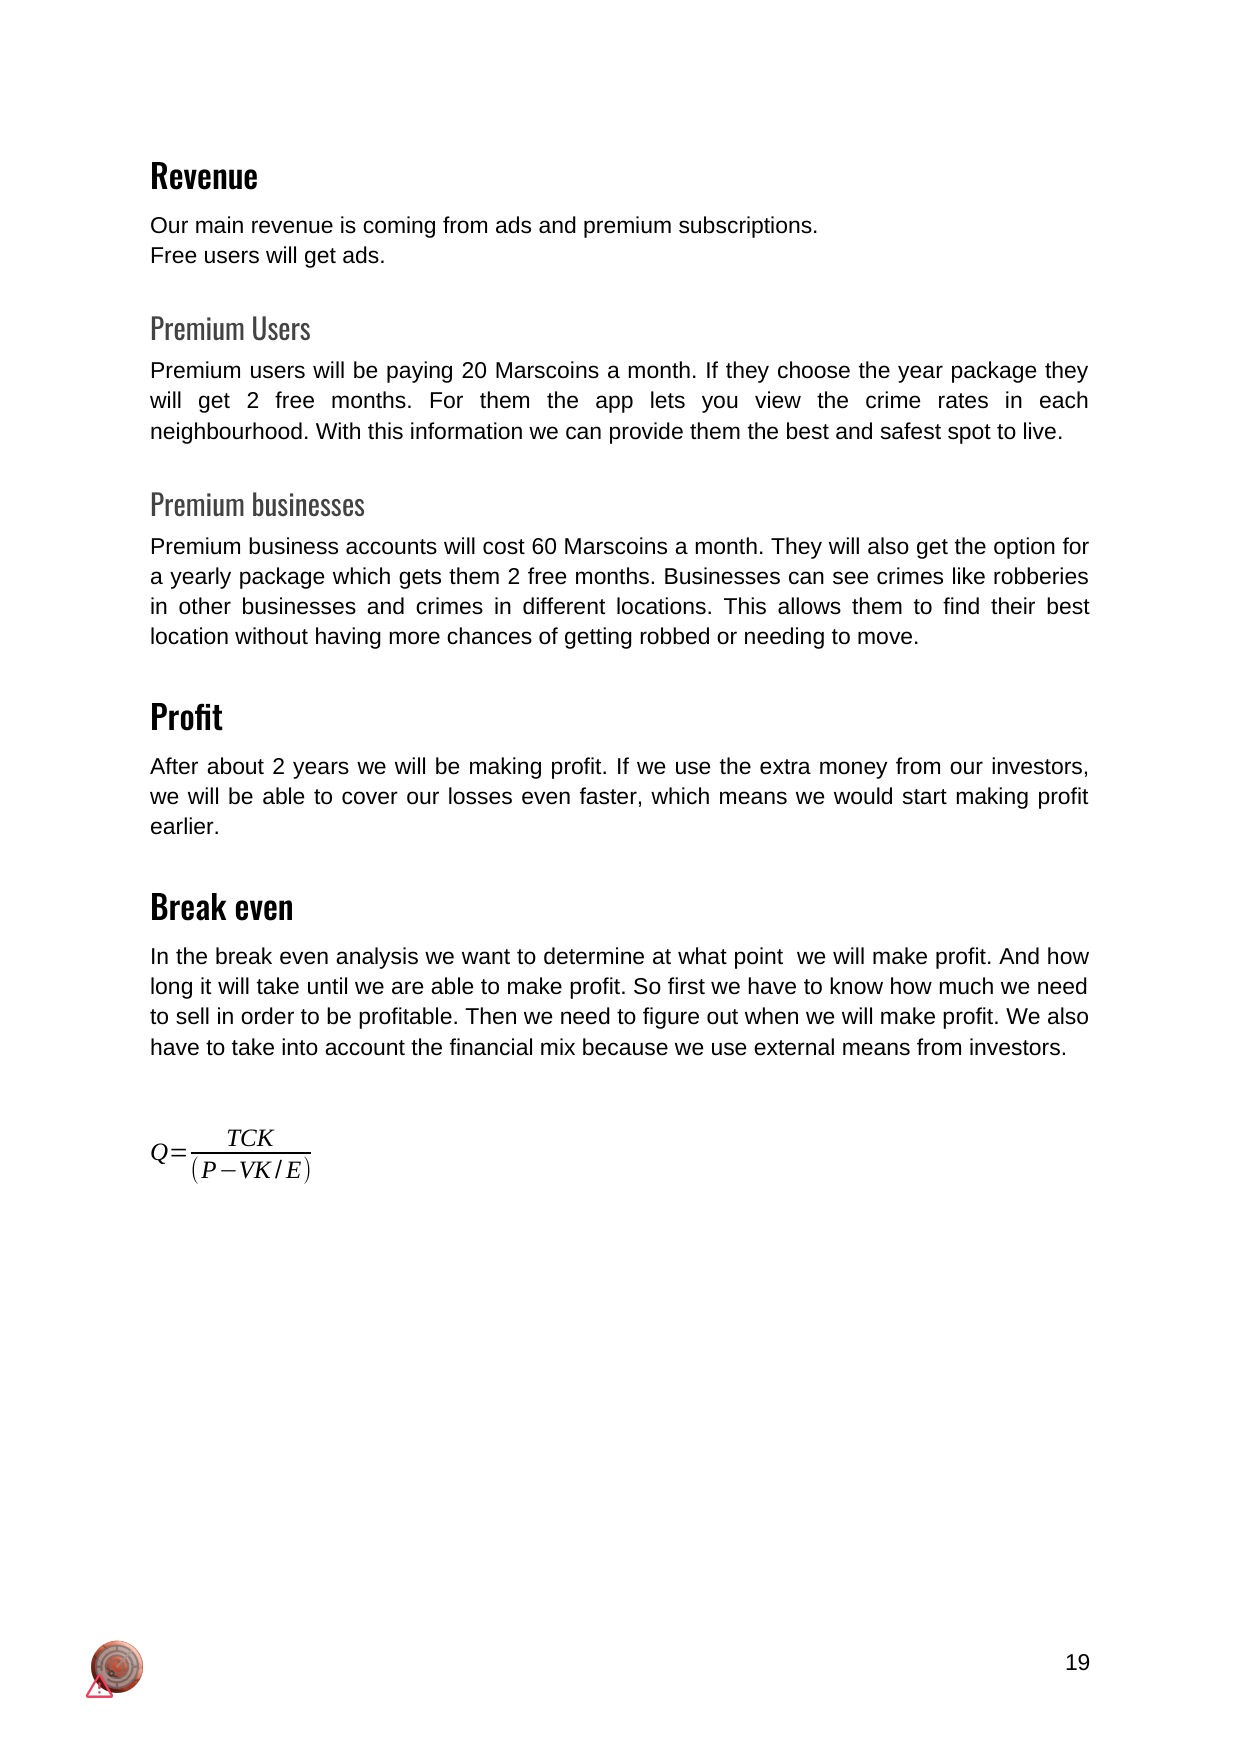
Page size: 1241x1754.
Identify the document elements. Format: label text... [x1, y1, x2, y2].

subtitle Profit [150, 691, 1090, 740]
text Our main revenue is coming from ads and premium subscriptions. [150, 212, 1090, 238]
text After about 2 years we will be making profit. If we use the extra money from our investors, we will be able to cover our losses even faster, which means we would start making profit earlier. [150, 753, 1090, 840]
text In the break even analysis we want to determine at what point we will make profit. And how long it will take until we are able to make profit. So first we have to know how much we need to sell in order to be profitable. Then we need to figure out when we will make profit. We also have to take into account the financial mix because we use external means from investors. [150, 943, 1090, 1060]
text Premium business accounts will cost 60 Marscoins a month. They will also get the option for a yearly package which gets them 2 free months. Businesses can see crimes like robberies in other businesses and crimes in different locations. This allows them to find their best location without having more chances of getting robbed or needing to move. [150, 533, 1090, 650]
text Premium users will be paying 20 Marscoins a month. If they choose the year package they will get 2 free months. For them the app lets you view the crime rates in each neighbourhood. With this information we can provide them the best and safest spot to live. [150, 357, 1090, 444]
picture [84, 1637, 150, 1702]
subtitle Premium Users [150, 306, 1090, 349]
subtitle Premium businesses [150, 481, 1090, 524]
subtitle Revenue [150, 150, 1090, 199]
text Free users will get ads. [150, 242, 1090, 268]
subtitle Break even [150, 881, 1090, 930]
